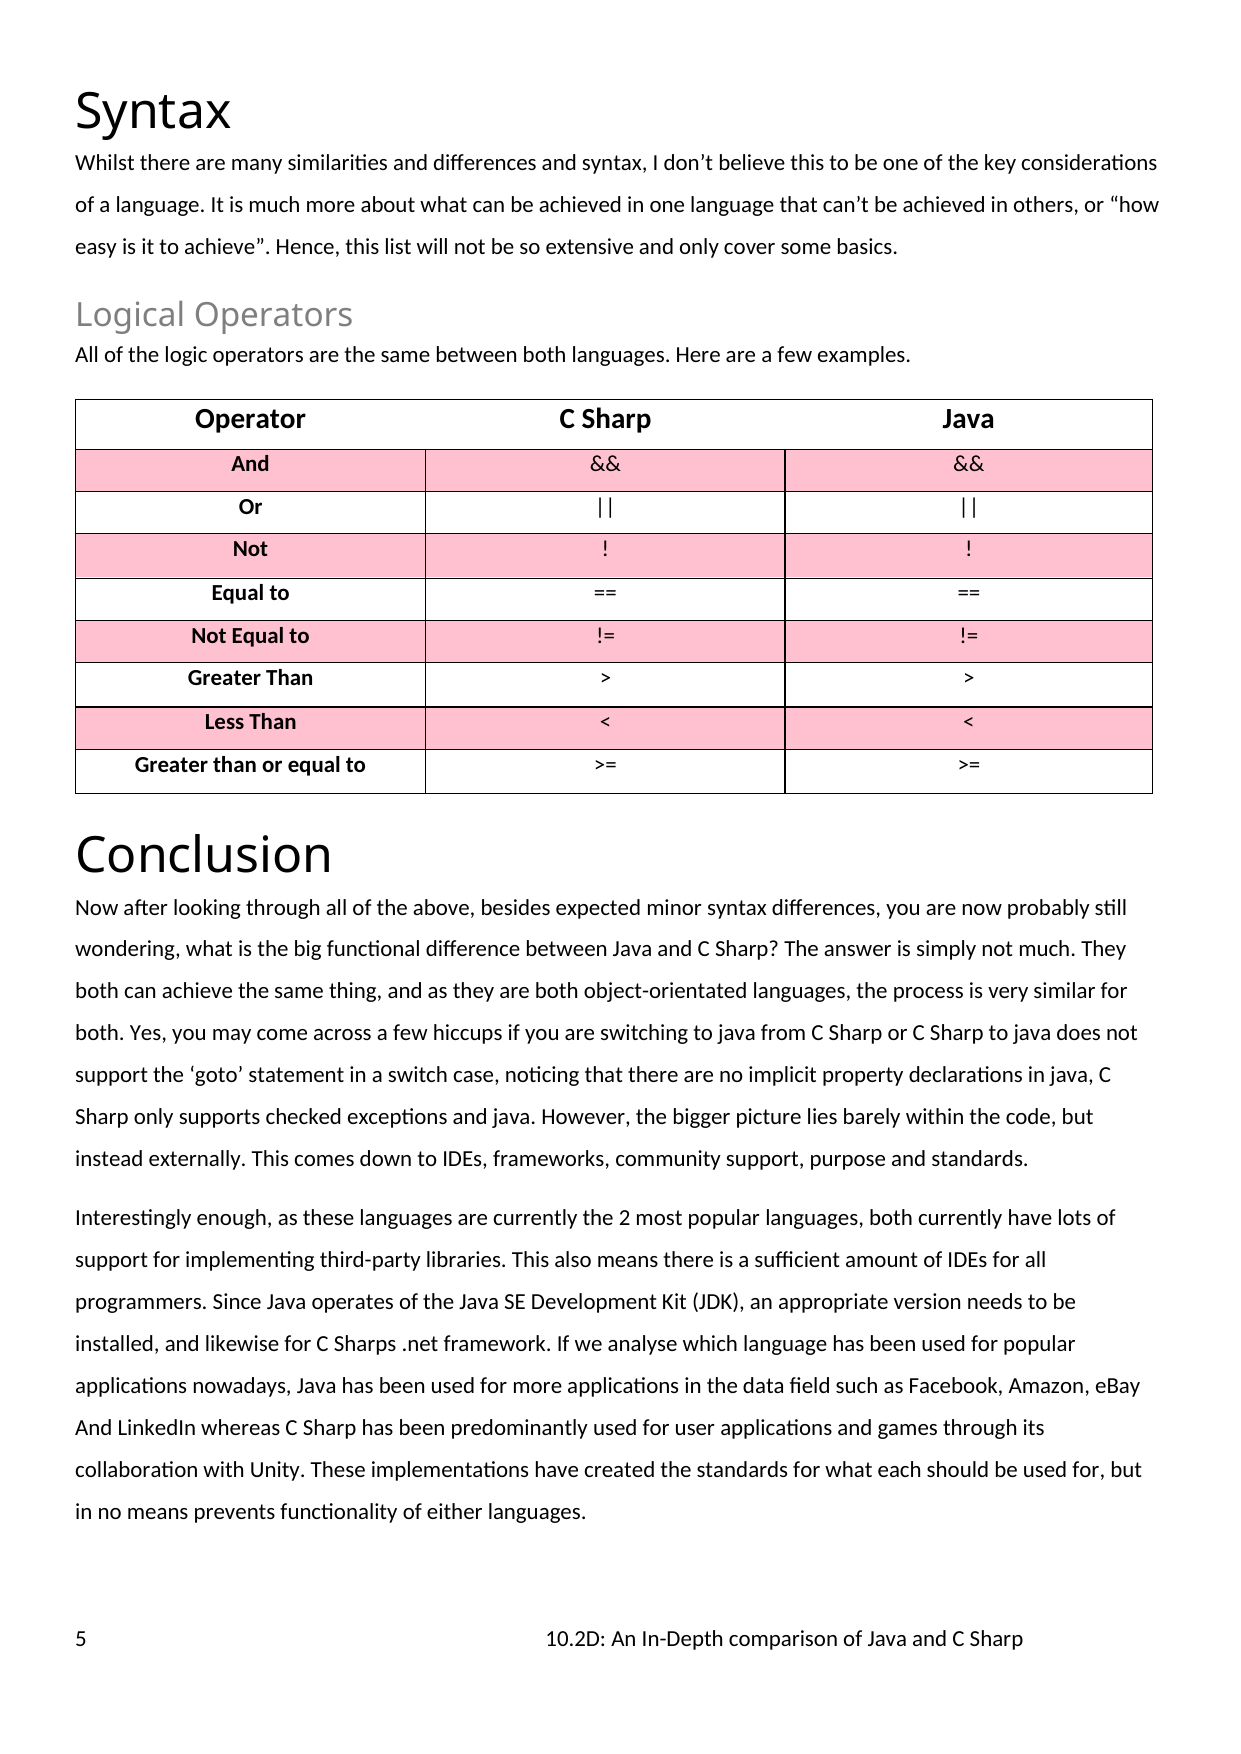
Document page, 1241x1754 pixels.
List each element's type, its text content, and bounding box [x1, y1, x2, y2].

table_cell && [426, 450, 784, 491]
table_cell Equal to [76, 579, 425, 620]
table_cell Less Than [76, 708, 425, 749]
table_cell Greater than or equal to [76, 750, 425, 793]
table_cell == [786, 579, 1152, 620]
table_cell && [786, 450, 1152, 491]
table_header C Sharp [425, 400, 785, 448]
text All of the logic operators are the same between both languages. Here are a few examples. [75, 340, 1165, 368]
table_cell >= [786, 750, 1152, 793]
table_cell ! [786, 534, 1152, 577]
subtitle Logical Operators [75, 291, 1165, 337]
table_cell Not Equal to [76, 621, 425, 662]
table_cell != [426, 621, 784, 662]
subtitle Conclusion [75, 819, 1165, 887]
table_cell == [426, 579, 784, 620]
table_cell != [786, 621, 1152, 662]
table_header Java [785, 400, 1152, 448]
subtitle Syntax [75, 75, 1165, 143]
table_cell >= [426, 750, 784, 793]
table_cell Not [76, 534, 425, 577]
table_cell And [76, 450, 425, 491]
table_cell > [786, 663, 1152, 706]
table_cell || [426, 492, 784, 533]
table_header Operator [76, 400, 425, 448]
text Now after looking through all of the above, besides expected minor syntax differences, you are now probably still wondering, what is the big functional difference between Java and C Sharp? The answer is simply not much. They both can achieve the same thing, and as they are both object-orientated languages, the process is very similar for both. Yes, you may come across a few hiccups if you are switching to java from C Sharp or C Sharp to java does not support the ‘goto’ statement in a switch case, noticing that there are no implicit property declarations in java, C Sharp only supports checked exceptions and java. However, the bigger picture lies barely within the code, but instead externally. This comes down to IDEs, frameworks, community support, purpose and standards. [75, 893, 1165, 1172]
text Interestingly enough, as these languages are currently the 2 most popular languages, both currently have lots of support for implementing third-party libraries. This also means there is a sufficient amount of IDEs for all programmers. Since Java operates of the Java SE Development Kit (JDK), an appropriate version needs to be installed, and likewise for C Sharps .net framework. If we analyse which language has been used for popular applications nowadays, Java has been used for more applications in the data field such as Facebook, Amazon, eBay And LinkedIn whereas C Sharp has been predominantly used for user applications and games through its collaboration with Unity. These implementations have created the standards for what each should be used for, but in no means prevents functionality of either languages. [75, 1203, 1165, 1525]
table_cell Or [76, 492, 425, 533]
table_cell ! [426, 534, 784, 577]
table_cell || [786, 492, 1152, 533]
table_cell < [426, 708, 784, 749]
text Whilst there are many similarities and differences and syntax, I don’t believe this to be one of the key considerations of a language. It is much more about what can be achieved in one language that can’t be achieved in others, or “how easy is it to achieve”. Hence, this list will not be so extensive and only cover some basics. [75, 148, 1165, 261]
table_cell Greater Than [76, 663, 425, 706]
table_cell < [786, 708, 1152, 749]
table_cell > [426, 663, 784, 706]
